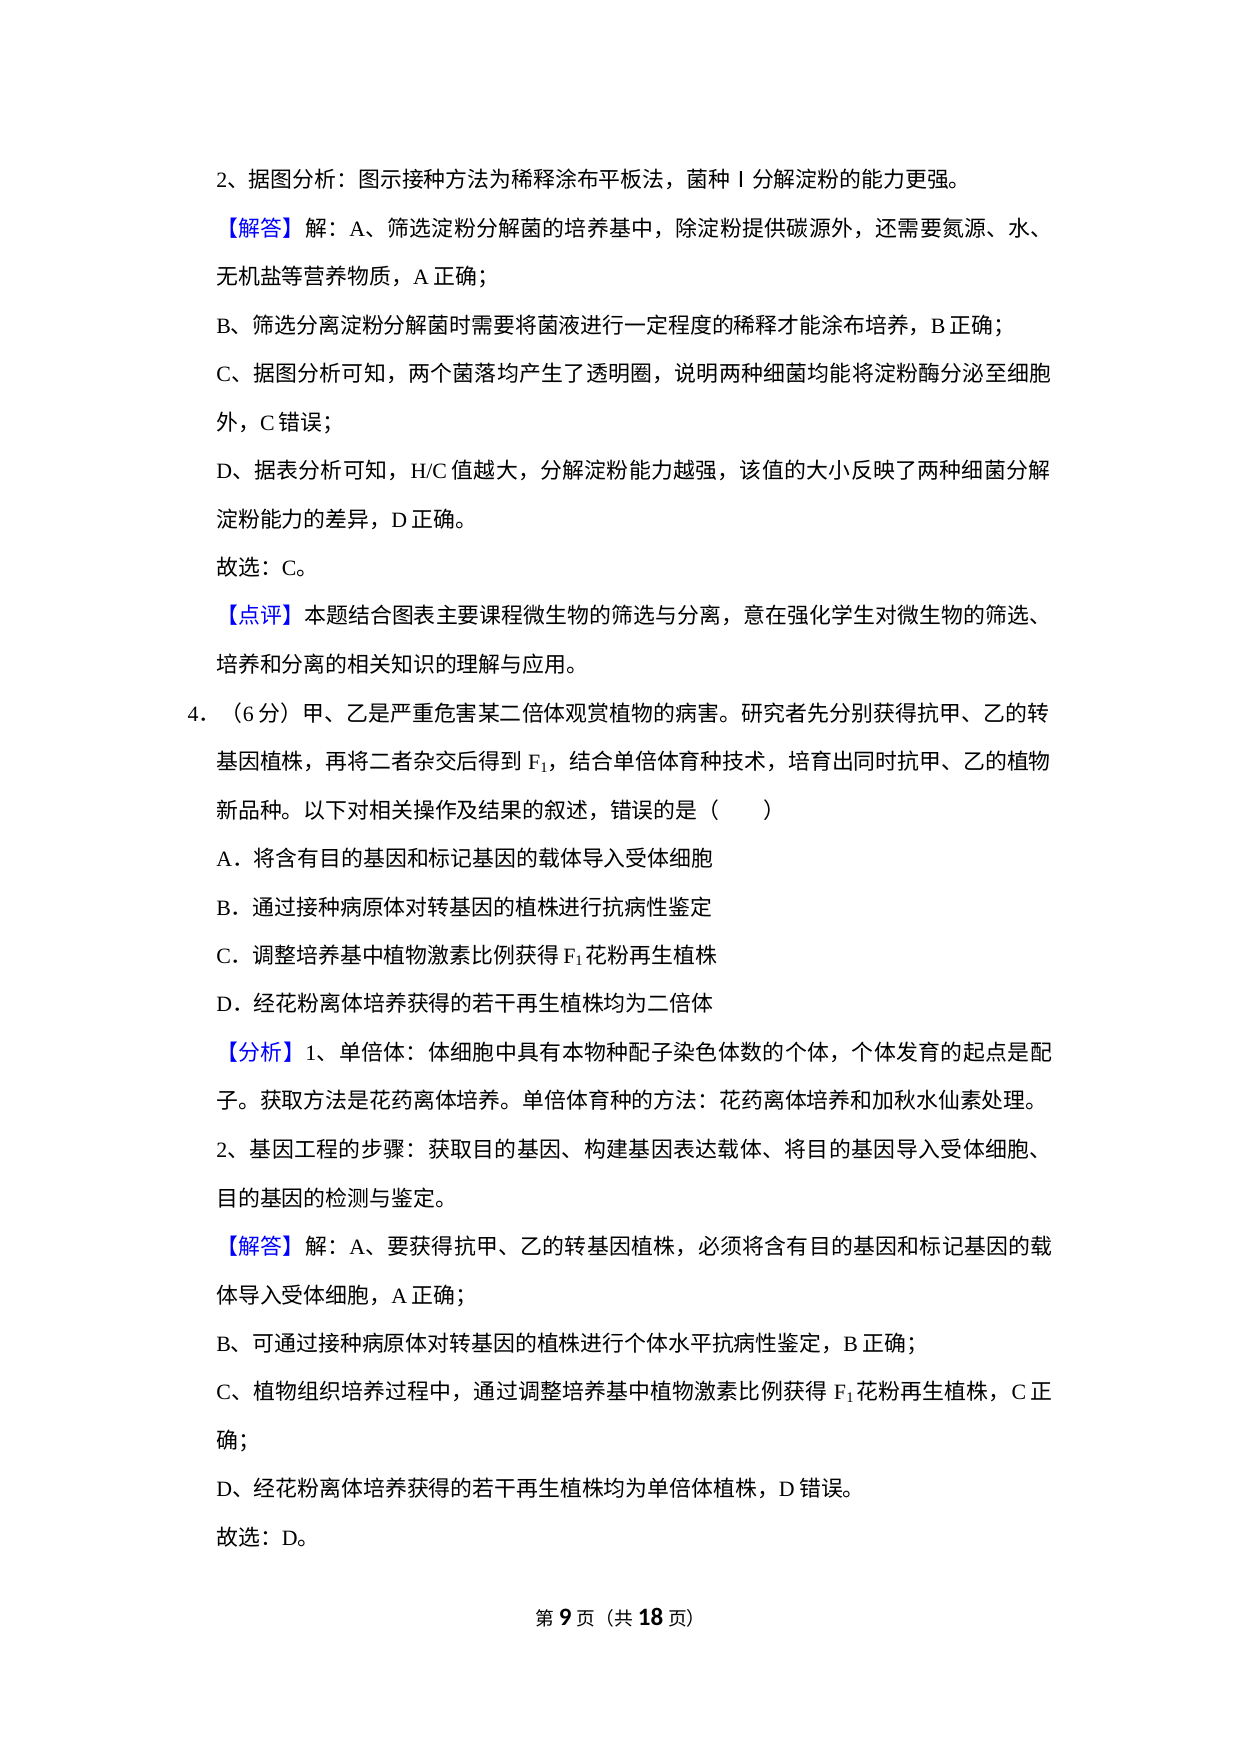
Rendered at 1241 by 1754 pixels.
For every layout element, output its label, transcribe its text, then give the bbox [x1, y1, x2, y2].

text 【解答】解：A、要获得抗甲、乙的转基因植株，必须将含有目的基因和标记基因的载体导入受体细胞，A正确； [216, 1228, 1053, 1310]
text B．通过接种病原体对转基因的植株进行抗病性鉴定 [187, 889, 1053, 922]
text D、经花粉离体培养获得的若干再生植株均为单倍体植株，D错误。 [216, 1471, 1053, 1503]
text D、据表分析可知，H/C值越大，分解淀粉能力越强，该值的大小反映了两种细菌分解淀粉能力的差异，D正确。 [216, 453, 1053, 534]
text 【分析】1、单倍体：体细胞中具有本物种配子染色体数的个体，个体发育的起点是配子。获取方法是花药离体培养。单倍体育种的方法：花药离体培养和加秋水仙素处理。 [216, 1034, 1053, 1116]
text C、植物组织培养过程中，通过调整培养基中植物激素比例获得F1花粉再生植株，C正确； [216, 1374, 1053, 1455]
text 故选：C。 [216, 550, 1053, 582]
text B、可通过接种病原体对转基因的植株进行个体水平抗病性鉴定，B正确； [216, 1326, 1053, 1358]
text A．将含有目的基因和标记基因的载体导入受体细胞 [187, 841, 1053, 873]
text C．调整培养基中植物激素比例获得F1花粉再生植株 [187, 938, 1053, 970]
text 2、基因工程的步骤：获取目的基因、构建基因表达载体、将目的基因导入受体细胞、目的基因的检测与鉴定。 [216, 1131, 1053, 1213]
text 【点评】本题结合图表主要课程微生物的筛选与分离，意在强化学生对微生物的筛选、培养和分离的相关知识的理解与应用。 [216, 598, 1053, 679]
text D．经花粉离体培养获得的若干再生植株均为二倍体 [187, 986, 1053, 1018]
text C、据图分析可知，两个菌落均产生了透明圈，说明两种细菌均能将淀粉酶分泌至细胞外，C错误； [216, 356, 1053, 437]
text 【解答】解：A、筛选淀粉分解菌的培养基中，除淀粉提供碳源外，还需要氮源、水、无机盐等营养物质，A正确； [216, 210, 1053, 291]
text 故选：D。 [216, 1519, 1053, 1552]
text B、筛选分离淀粉分解菌时需要将菌液进行一定程度的稀释才能涂布培养，B正确； [216, 307, 1053, 340]
text 2、据图分析：图示接种方法为稀释涂布平板法，菌种Ⅰ分解淀粉的能力更强。 [216, 162, 1053, 194]
text 4．（6分）甲、乙是严重危害某二倍体观赏植物的病害。研究者先分别获得抗甲、乙的转基因植株，再将二者杂交后得到F1，结合单倍体育种技术，培育出同时抗甲、乙的植物新品种。以下对相关操作及结果的叙述，错误的是（ ） [187, 695, 1053, 825]
